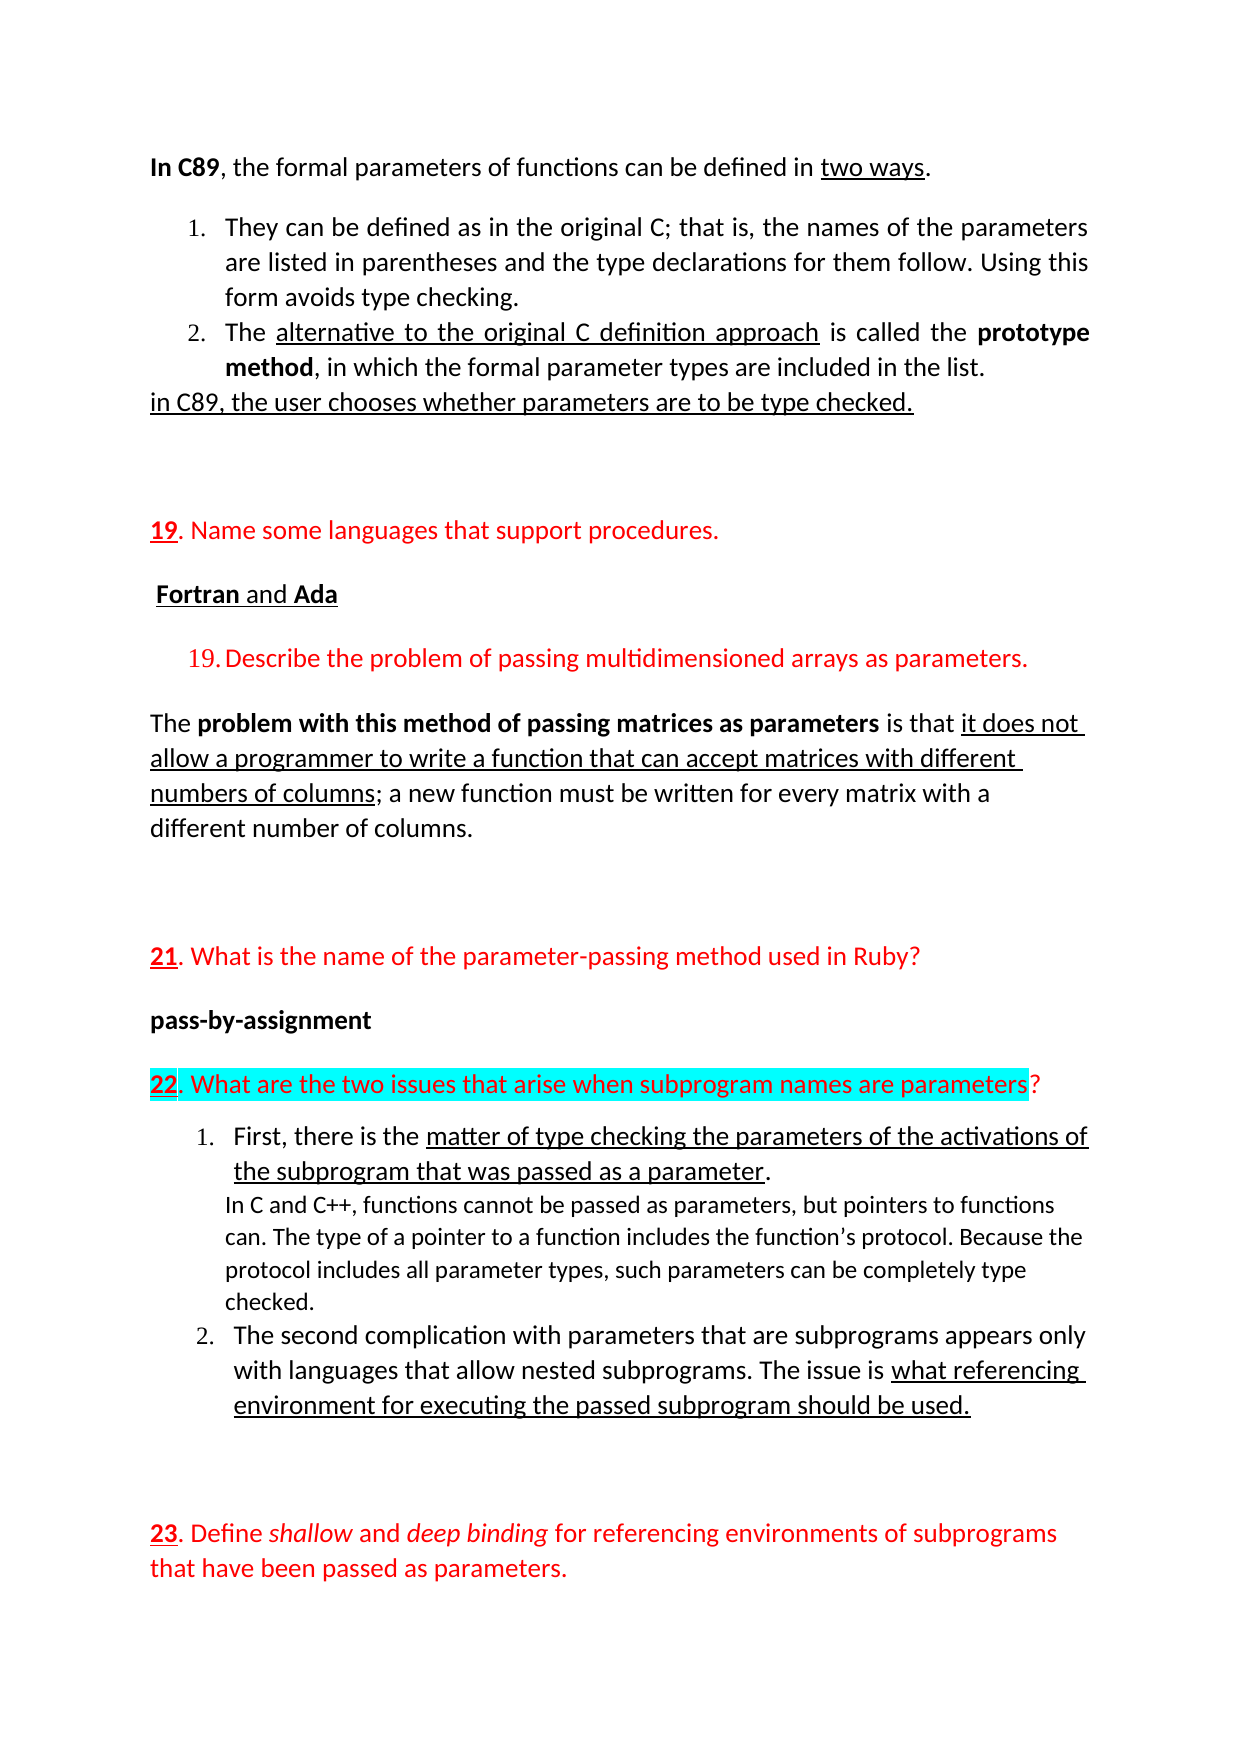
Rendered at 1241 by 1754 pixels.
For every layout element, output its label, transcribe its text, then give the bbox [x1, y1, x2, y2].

text In C and C++, functions cannot be passed as parameters, but pointers to functions can. The type of a pointer to a function includes the function’s protocol. Because the protocol includes all parameter types, such parameters can be completely type checked. [225, 1189, 1090, 1317]
text The problem with this method of passing matrices as parameters is that it does not allow a programmer to write a function that can accept matrices with different numbers of columns; a new function must be written for every matrix with a different number of columns. [150, 706, 1090, 844]
text in C89, the user chooses whether parameters are to be type checked. [150, 385, 1090, 418]
text In C89, the formal parameters of functions can be defined in two ways. [150, 150, 1090, 183]
text 22. What are the two issues that arise when subprogram names are parameters? [150, 1067, 1090, 1101]
text Fortran and Ada [150, 577, 1090, 611]
list The alternative to the original C definition approach is called the prototype method, in which the formal parameter types are included in the list. [187, 315, 1090, 383]
text 21. What is the name of the parameter-passing method used in Ruby? [150, 939, 1090, 972]
list Describe the problem of passing multidimensioned arrays as parameters. [187, 642, 1090, 675]
list They can be defined as in the original C; that is, the names of the parameters are listed in parentheses and the type declarations for them follow. Using this form avoids type checking. [187, 210, 1090, 313]
text 19. Name some languages that support procedures. [150, 513, 1090, 546]
list First, there is the matter of type checking the parameters of the activations of the subprogram that was passed as a parameter. [196, 1119, 1090, 1187]
text pass-by-assignment [150, 1003, 1090, 1036]
text 23. Define shallow and deep binding for referencing environments of subprograms that have been passed as parameters. [150, 1517, 1090, 1585]
list The second complication with parameters that are subprograms appears only with languages that allow nested subprograms. The issue is what referencing environment for executing the passed subprogram should be used. [196, 1318, 1090, 1421]
